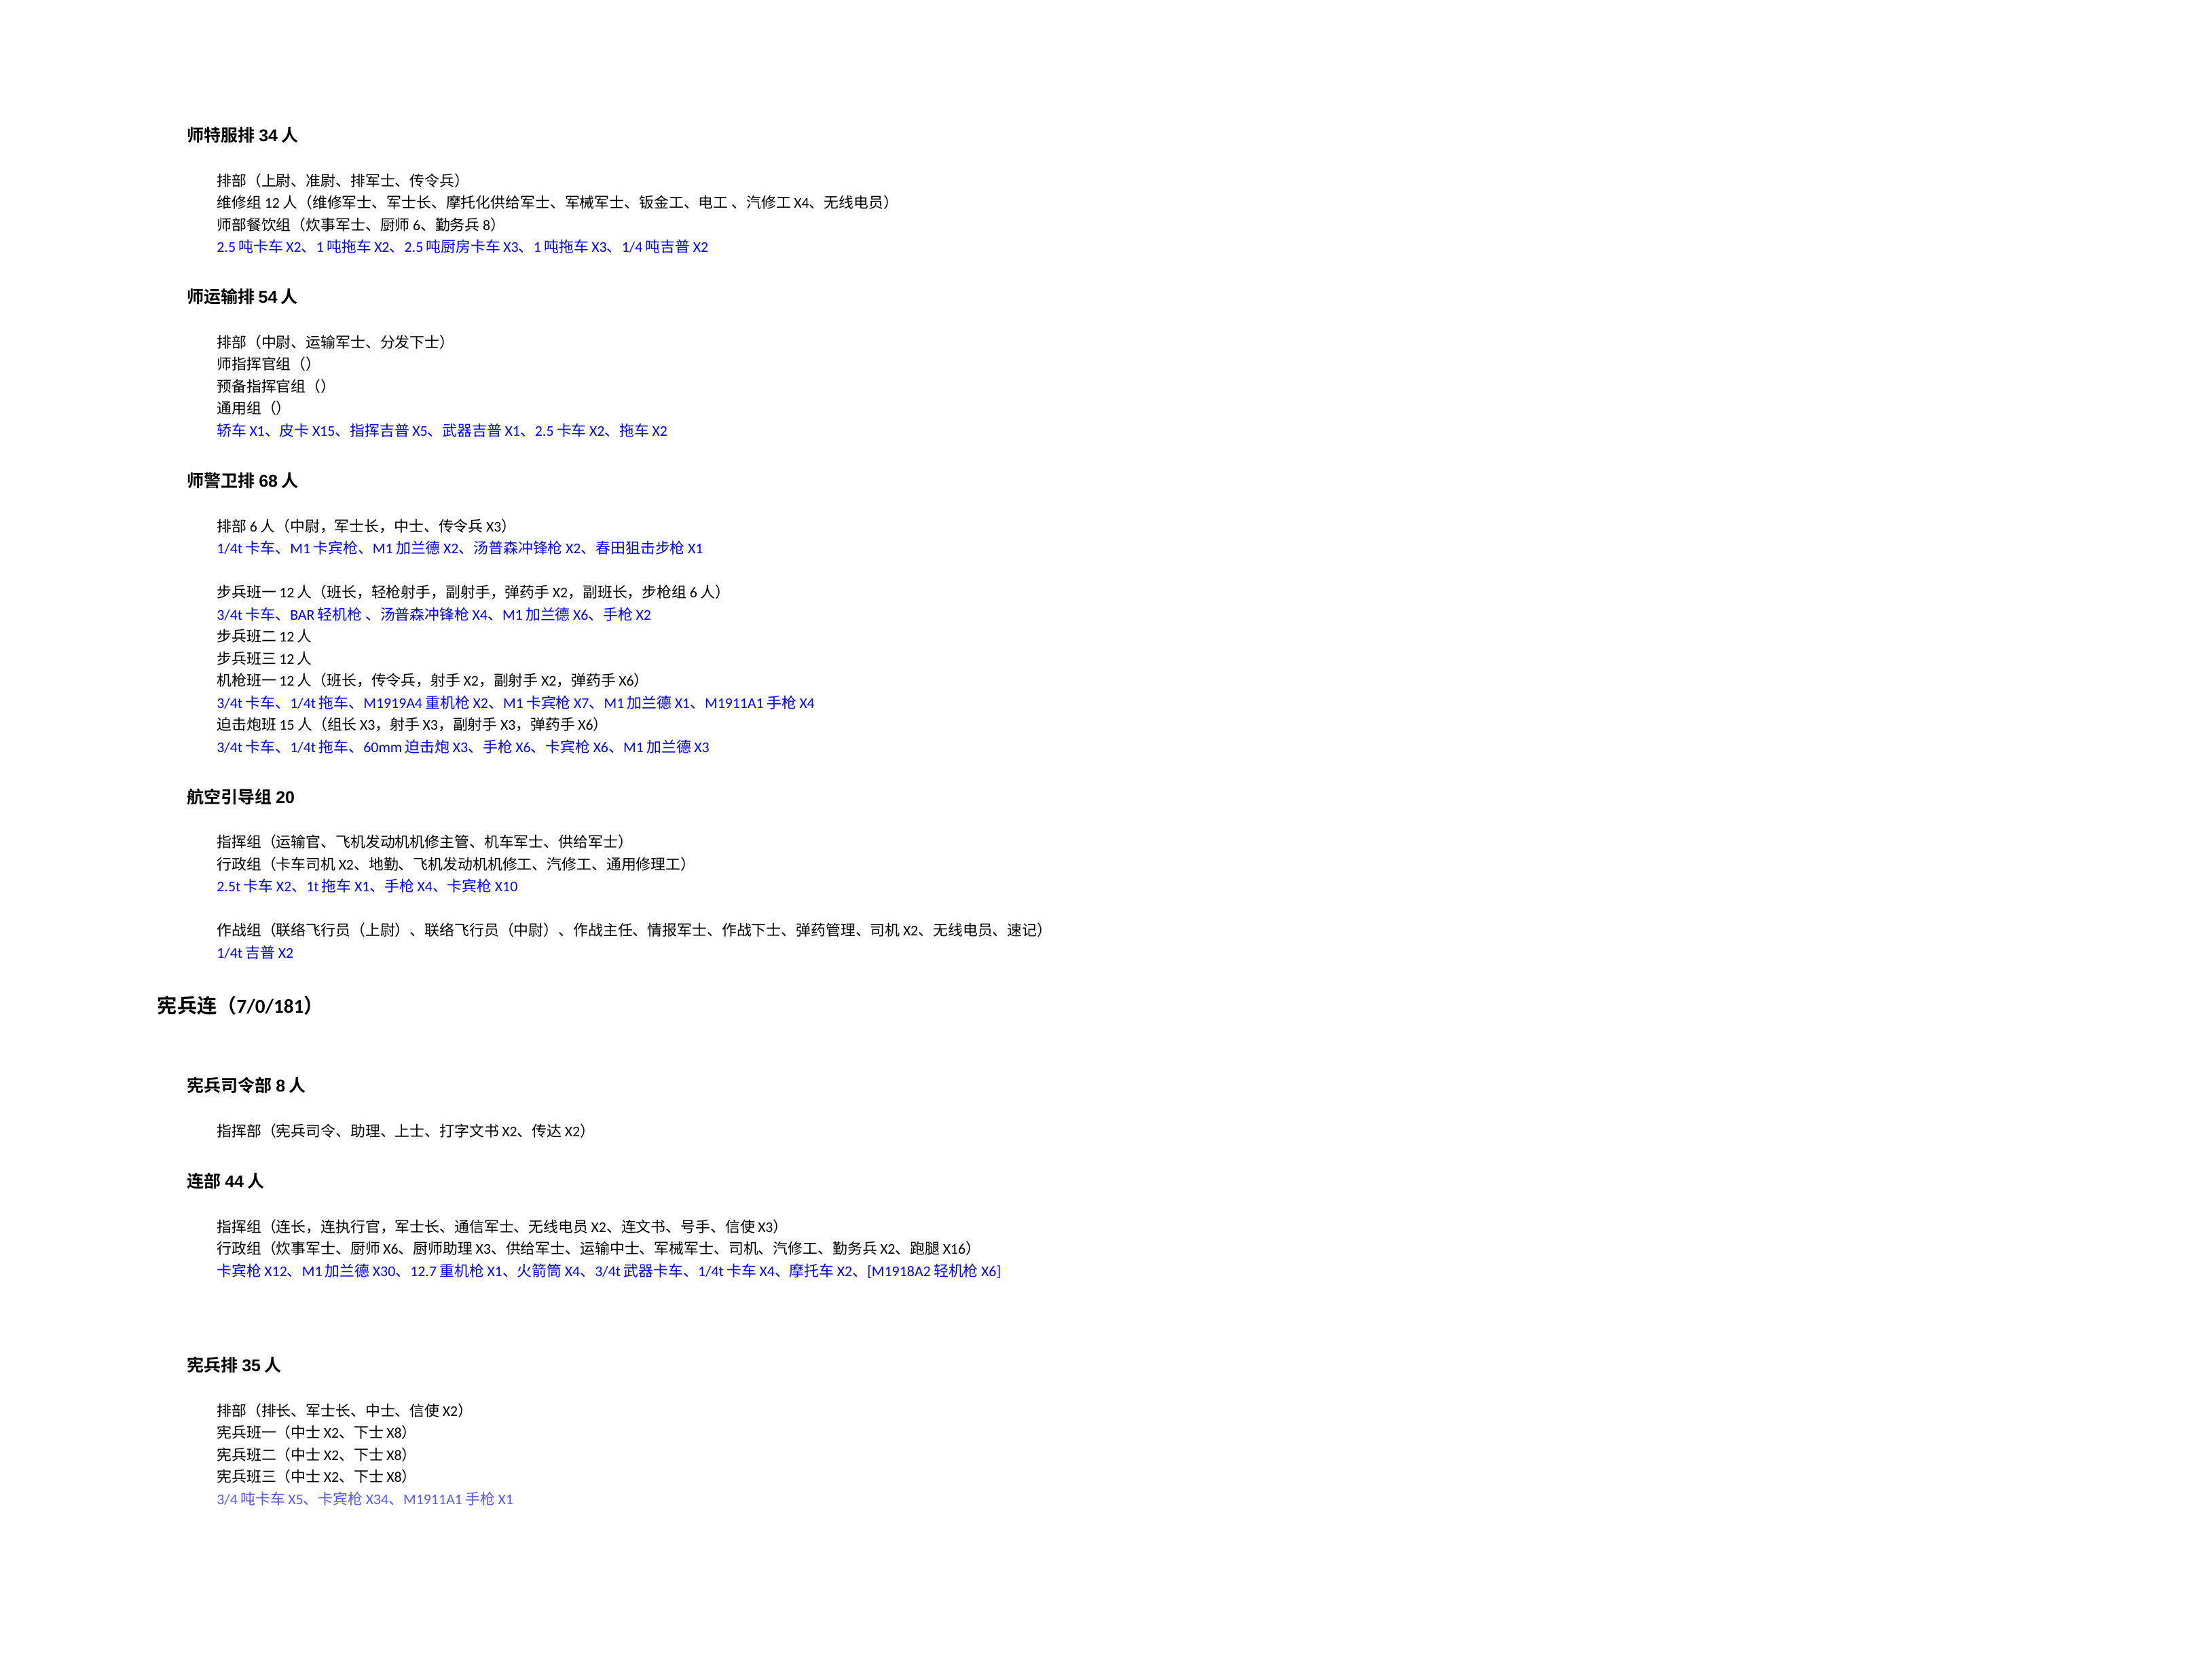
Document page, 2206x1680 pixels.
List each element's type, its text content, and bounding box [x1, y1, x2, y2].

text 3/4吨卡车X5、卡宾枪X34、M1911A1手枪X1 [187, 1487, 2078, 1509]
text 宪兵班三（中士X2、下士X8） [187, 1465, 2078, 1487]
subtitle 师运输排54人 [158, 274, 2078, 318]
text 步兵班一12人（班长，轻枪射手，副射手，弹药手X2，副班长，步枪组6人） [187, 580, 2078, 602]
text 步兵班二12人 [187, 624, 2078, 646]
text 通用组（） [187, 396, 2078, 418]
text 3/4t卡车、1/4t拖车、M1919A4重机枪X2、M1卡宾枪X7、M1加兰德X1、M1911A1手枪X4 [187, 690, 2078, 713]
text 指挥部（宪兵司令、助理、上士、打字文书X2、传达X2） [187, 1119, 2078, 1141]
text 2.5吨卡车X2、1吨拖车X2、2.5吨厨房卡车X3、1吨拖车X3、1/4吨吉普X2 [187, 235, 2078, 257]
text 预备指挥官组（） [187, 374, 2078, 396]
subtitle 宪兵连（7/0/181） [128, 982, 2078, 1026]
text 排部（上尉、准尉、排军士、传令兵） [187, 168, 2078, 191]
subtitle 航空引导组 20 [158, 774, 2078, 818]
text 师部餐饮组（炊事军士、厨师6、勤务兵8） [187, 212, 2078, 235]
text 轿车X1、皮卡X15、指挥吉普X5、武器吉普X1、2.5卡车X2、拖车X2 [187, 418, 2078, 441]
subtitle 宪兵司令部 8人 [158, 1063, 2078, 1107]
text 指挥组（运输官、飞机发动机机修主管、机车军士、供给军士） [187, 830, 2078, 852]
text 1/4t吉普X2 [187, 940, 2078, 963]
text 作战组（联络飞行员（上尉）、联络飞行员（中尉）、作战主任、情报军士、作战下士、弹药管理、司机X2、无线电员、速记） [187, 918, 2078, 940]
subtitle 宪兵排 35人 [158, 1342, 2078, 1386]
text 卡宾枪X12、M1加兰德X30、12.7重机枪X1、火箭筒X4、3/4t武器卡车、1/4t卡车X4、摩托车X2、[M1918A2轻机枪X6] [187, 1258, 2078, 1281]
subtitle 连部 44人 [158, 1158, 2078, 1202]
text 排部（中尉、运输军士、分发下士） [187, 330, 2078, 352]
text 机枪班一12人（班长，传令兵，射手X2，副射手X2，弹药手X6） [187, 669, 2078, 690]
text 3/4t卡车、1/4t拖车、60mm迫击炮X3、手枪X6、卡宾枪X6、M1加兰德X3 [187, 734, 2078, 757]
text 宪兵班二（中士X2、下士X8） [187, 1442, 2078, 1465]
subtitle 师特服排 34人 [158, 112, 2078, 156]
text 3/4t卡车、BAR轻机枪 、汤普森冲锋枪X4、M1加兰德X6、手枪X2 [187, 602, 2078, 624]
subtitle 师警卫排 68人 [158, 458, 2078, 502]
text 行政组（卡车司机X2、地勤、飞机发动机机修工、汽修工、通用修理工） [187, 852, 2078, 874]
text 指挥组（连长，连执行官，军士长、通信军士、无线电员X2、连文书、号手、信使X3） [187, 1214, 2078, 1237]
text 1/4t卡车、M1卡宾枪、M1加兰德X2、汤普森冲锋枪X2、春田狙击步枪X1 [187, 536, 2078, 558]
text 排部（排长、军士长、中士、信使X2） [187, 1398, 2078, 1421]
text 2.5t卡车X2、1t拖车X1、手枪X4、卡宾枪X10 [187, 874, 2078, 896]
text 维修组 12人（维修军士、军士长、摩托化供给军士、军械军士、钣金工、电工 、汽修工X4、无线电员） [187, 191, 2078, 212]
text 迫击炮班 15人（组长X3，射手X3，副射手X3，弹药手X6） [187, 713, 2078, 734]
text 宪兵班一（中士X2、下士X8） [187, 1421, 2078, 1442]
text 步兵班三12人 [187, 646, 2078, 669]
text 排部 6人（中尉，军士长，中士、传令兵X3） [187, 514, 2078, 536]
text 行政组（炊事军士、厨师X6、厨师助理X3、供给军士、运输中士、军械军士、司机、汽修工、勤务兵X2、跑腿X16） [187, 1237, 2078, 1258]
text 师指挥官组（） [187, 352, 2078, 374]
